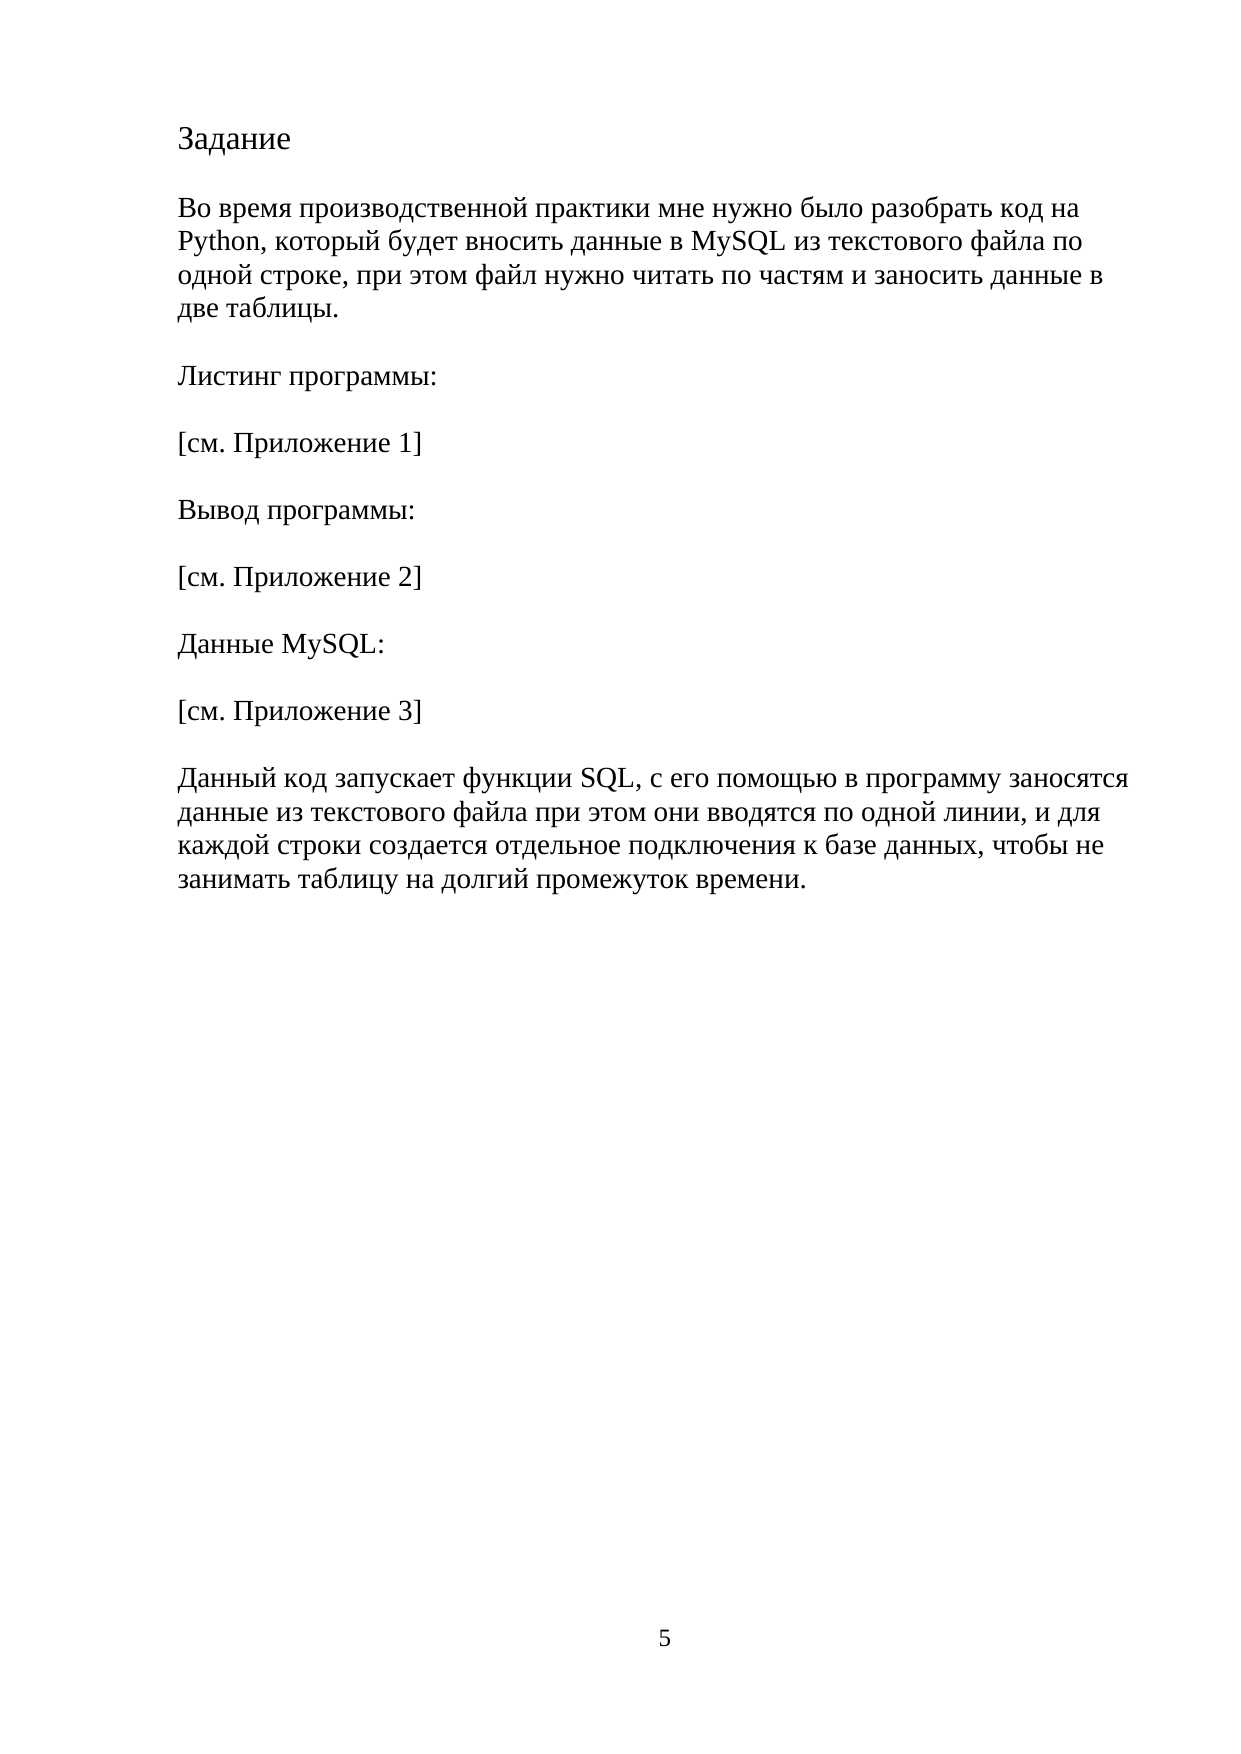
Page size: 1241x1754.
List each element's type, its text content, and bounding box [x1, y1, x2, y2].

subtitle Задание [177, 118, 1152, 156]
text Вывод программы: [177, 492, 1152, 525]
text Листинг программы: [177, 358, 1152, 391]
text Во время производственной практики мне нужно было разобрать код на Python, который будет вносить данные в MySQL из текстового файла по одной строке, при этом файл нужно читать по частям и заносить данные в две таблицы. [177, 190, 1152, 324]
text Данный код запускает функции SQL, с его помощью в программу заносятся данные из текстового файла при этом они вводятся по одной линии, и для каждой строки создается отдельное подключения к базе данных, чтобы не занимать таблицу на долгий промежуток времени. [177, 760, 1152, 894]
text [см. Приложение 1] [177, 425, 1152, 458]
text [см. Приложение 3] [177, 693, 1152, 727]
text [см. Приложение 2] [177, 559, 1152, 592]
text Данные MySQL: [177, 626, 1152, 659]
